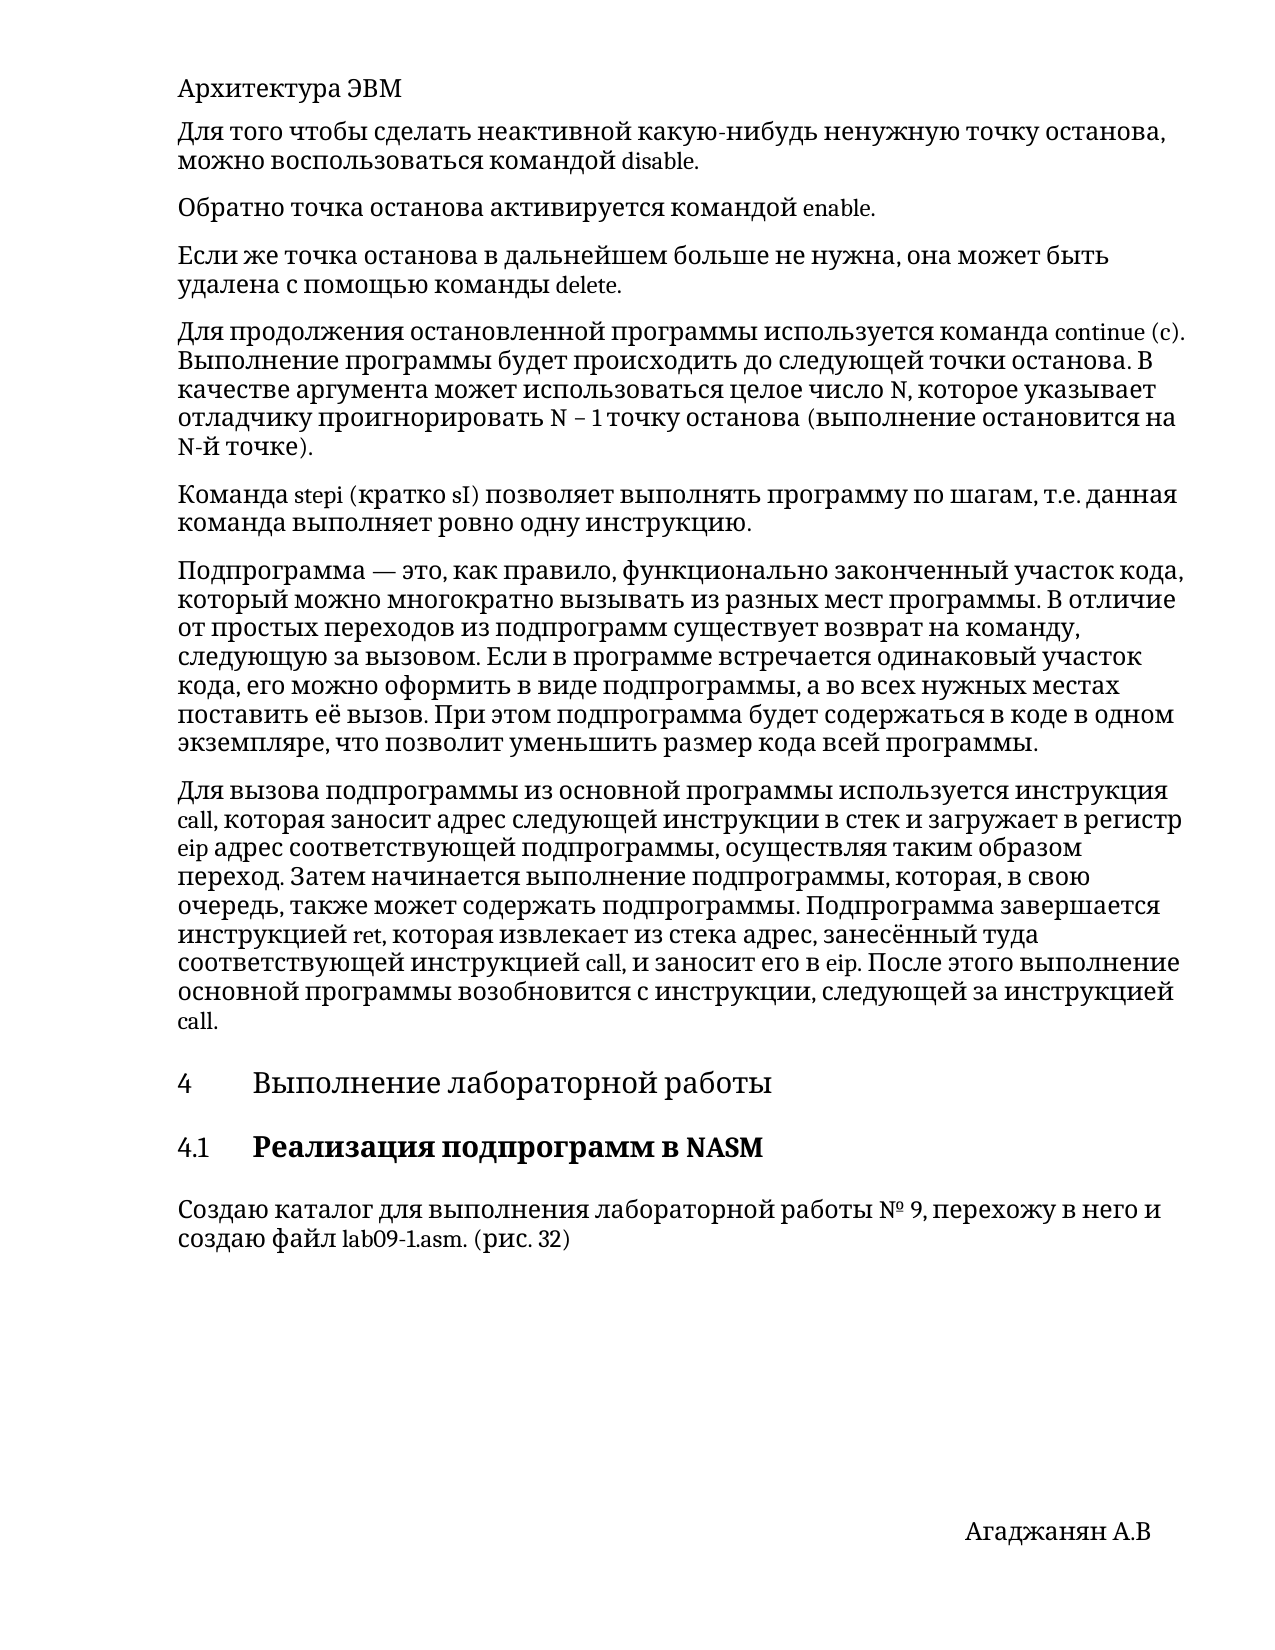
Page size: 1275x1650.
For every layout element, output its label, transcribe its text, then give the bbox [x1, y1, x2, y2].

text Если же точка останова в дальнейшем больше не нужна, она может быть удалена с помощью команды delete. [177, 242, 1186, 299]
text Для вызова подпрограммы из основной программы используется инструкция call, которая заносит адрес следующей инструкции в стек и загружает в регистр eip адрес соответствующей подпрограммы, осуществляя таким образом переход. Затем начинается выполнение подпрограммы, которая, в свою очередь, также может содержать подпрограммы. Подпрограмма завершается инструкцией ret, которая извлекает из стека адрес, занесённый туда соответствующей инструкцией call, и заносит его в eip. После этого выполнение основной программы возобновится с инструкции, следующей за инструкцией call. [177, 777, 1186, 1036]
text Для продолжения остановленной программы используется команда continue (c). Выполнение программы будет происходить до следующей точки останова. В качестве аргумента может использоваться целое число N, которое указывает отладчику проигнорировать N − 1 точку останова (выполнение остановится на N-й точке). [177, 318, 1186, 462]
text 4.1 Реализация подпрограмм в NASM [177, 1132, 1186, 1165]
text Подпрограмма — это, как правило, функционально законченный участок кода, который можно многократно вызывать из разных мест программы. В отличие от простых переходов из подпрограмм существует возврат на команду, следующую за вызовом. Если в программе встречается одинаковый участок кода, его можно оформить в виде подпрограммы, а во всех нужных местах поставить её вызов. При этом подпрограмма будет содержаться в коде в одном экземпляре, что позволит уменьшить размер кода всей программы. [177, 557, 1186, 758]
text Для того чтобы сделать неактивной какую-нибудь ненужную точку останова, можно воспользоваться командой disable. [177, 118, 1186, 176]
text Обратно точка останова активируется командой enable. [177, 194, 1186, 223]
text Команда stepi (кратко sI) позволяет выполнять программу по шагам, т.е. данная команда выполняет ровно одну инструкцию. [177, 481, 1186, 538]
text 4 Выполнение лабораторной работы [177, 1067, 1186, 1100]
text Создаю каталог для выполнения лабораторной работы № 9, перехожу в него и создаю файл lab09-1.asm. (рис. 32) [177, 1196, 1186, 1254]
